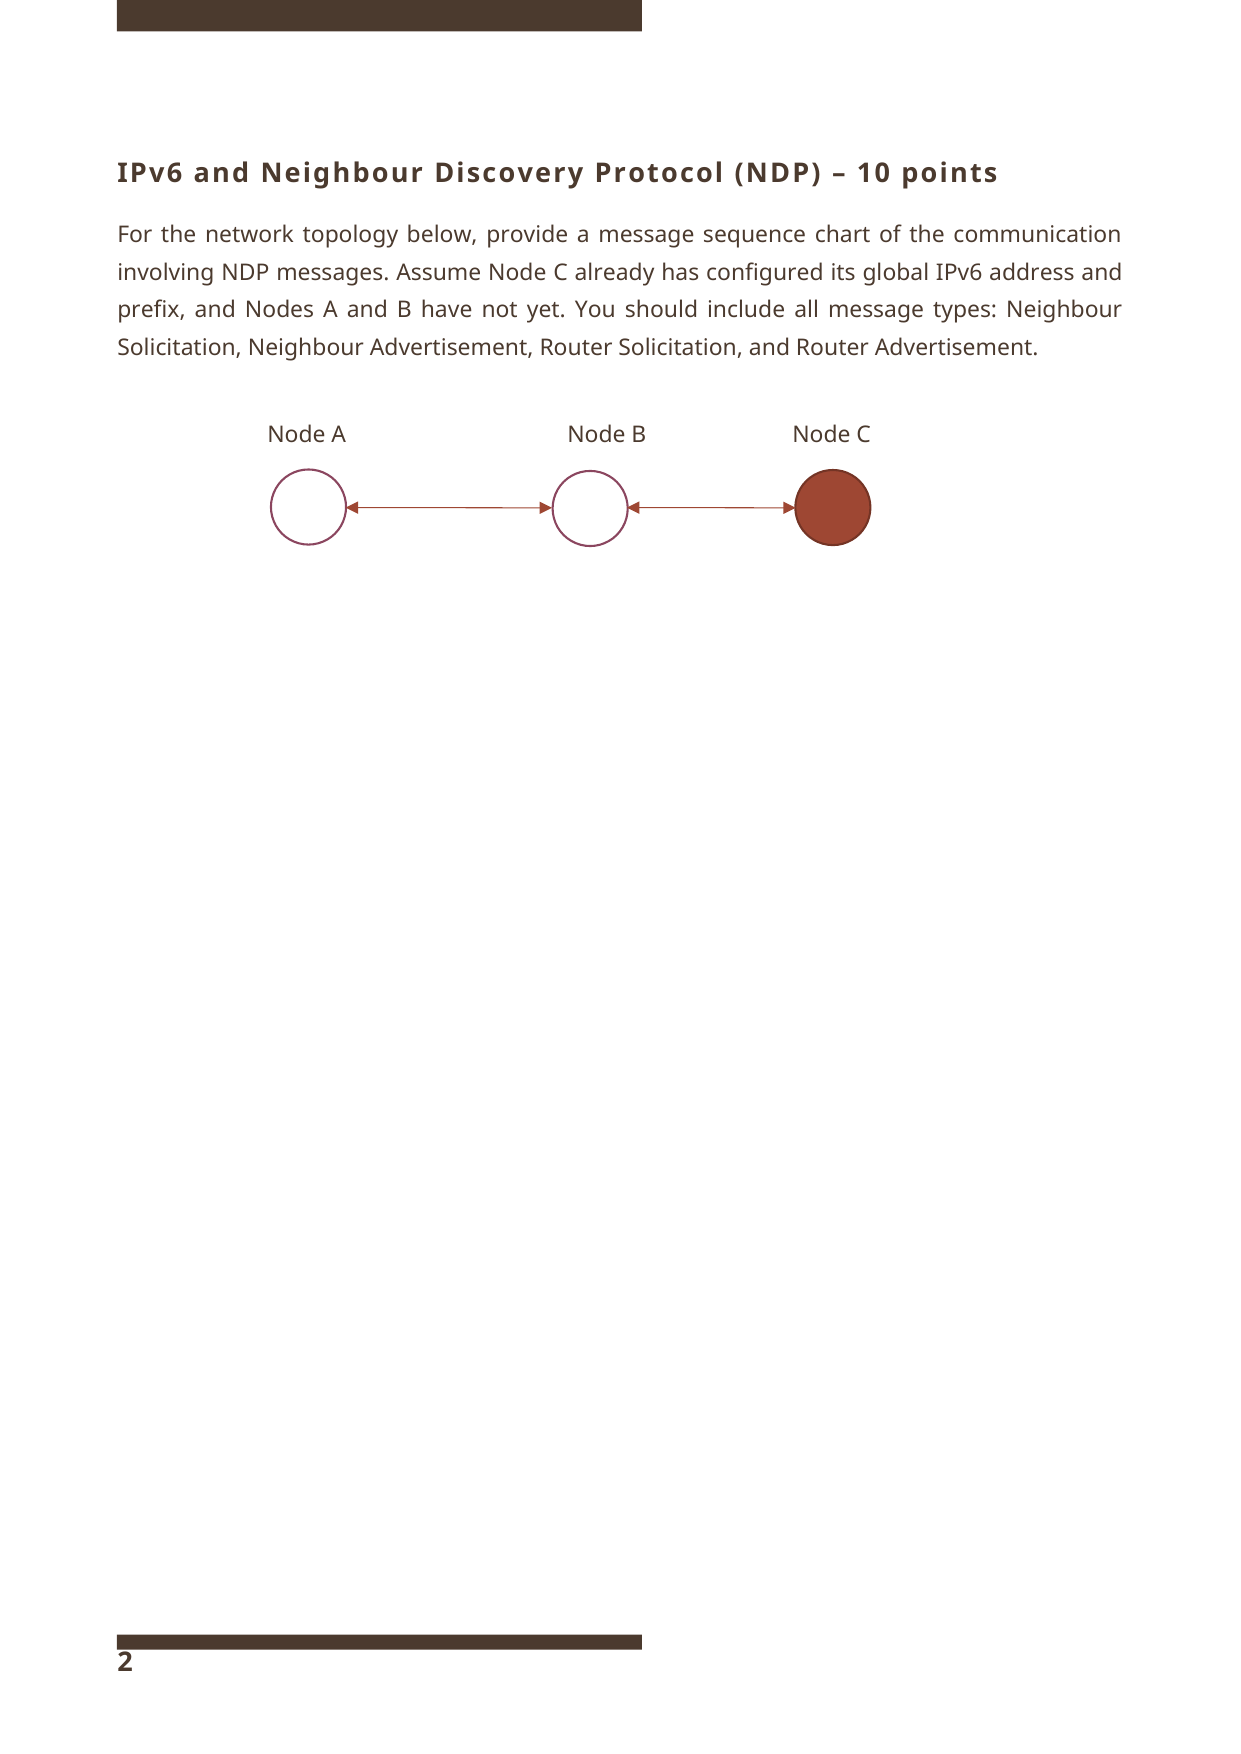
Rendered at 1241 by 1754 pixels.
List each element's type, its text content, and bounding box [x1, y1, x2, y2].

subtitle For the network topology below, provide a message sequence chart of the communication involving NDP messages. Assume Node C already has configured its global IPv6 address and prefix, and Nodes A and B have not yet. You should include all message types: Neighbour Solicitation, Neighbour Advertisement, Router Solicitation, and Router Advertisement. [117, 218, 1123, 362]
subtitle IPv6 and Neighbour Discovery Protocol (NDP) – 10 points [117, 153, 1123, 190]
text Node A Node B Node C [117, 418, 1123, 449]
